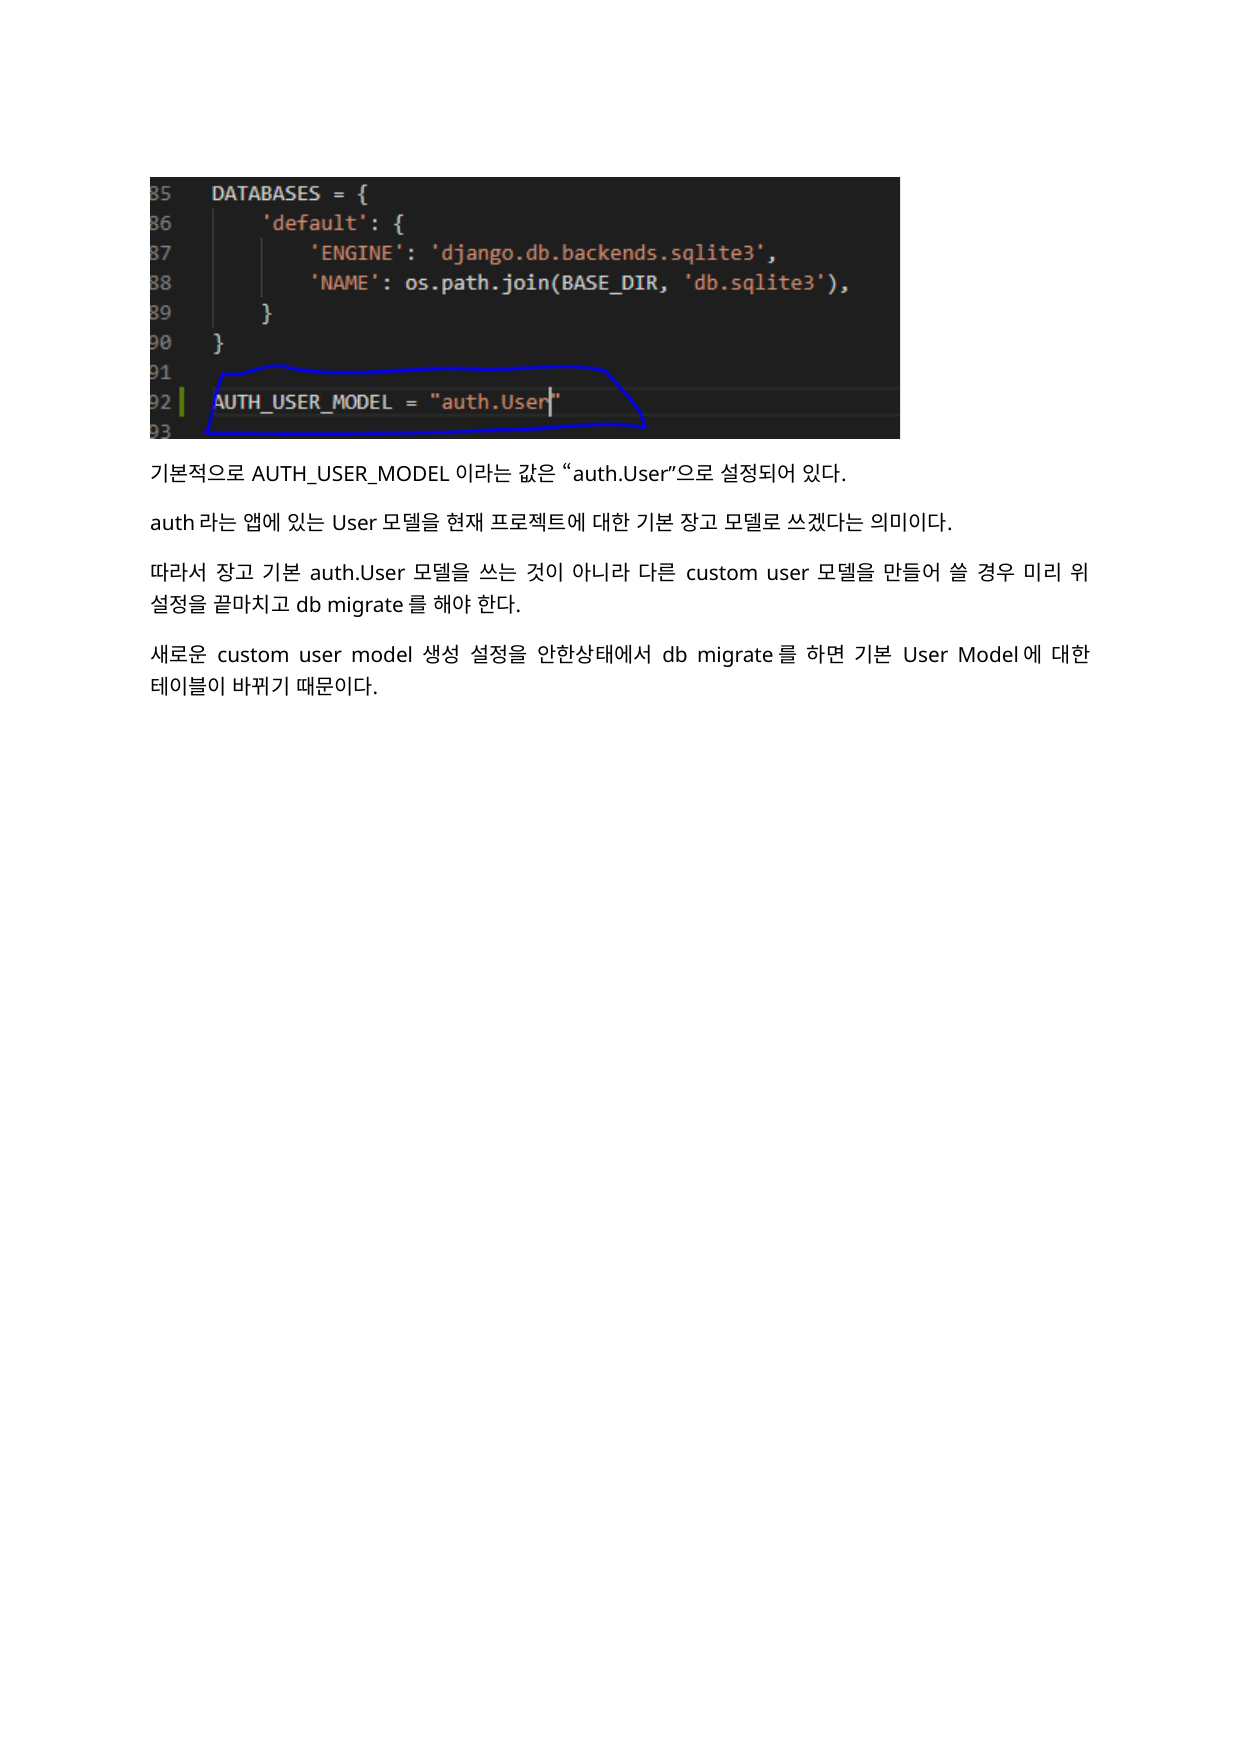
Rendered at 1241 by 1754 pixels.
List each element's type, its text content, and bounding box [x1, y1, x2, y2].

text 따라서 장고 기본 auth.User 모델을 쓰는 것이 아니라 다른 custom user 모델을 만들어 쓸 경우 미리 위 설정을 끝마치고 db migrate를 해야 한다. [150, 556, 1090, 619]
text 기본적으로 AUTH_USER_MODEL 이라는 값은 “auth.User”으로 설정되어 있다. [150, 457, 1090, 487]
text 새로운 custom user model 생성 설정을 안한상태에서 db migrate를 하면 기본 User Model에 대한 테이블이 바뀌기 때문이다. [150, 638, 1090, 701]
text auth라는 앱에 있는 User 모델을 현재 프로젝트에 대한 기본 장고 모델로 쓰겠다는 의미이다. [150, 506, 1090, 537]
picture [150, 177, 901, 439]
